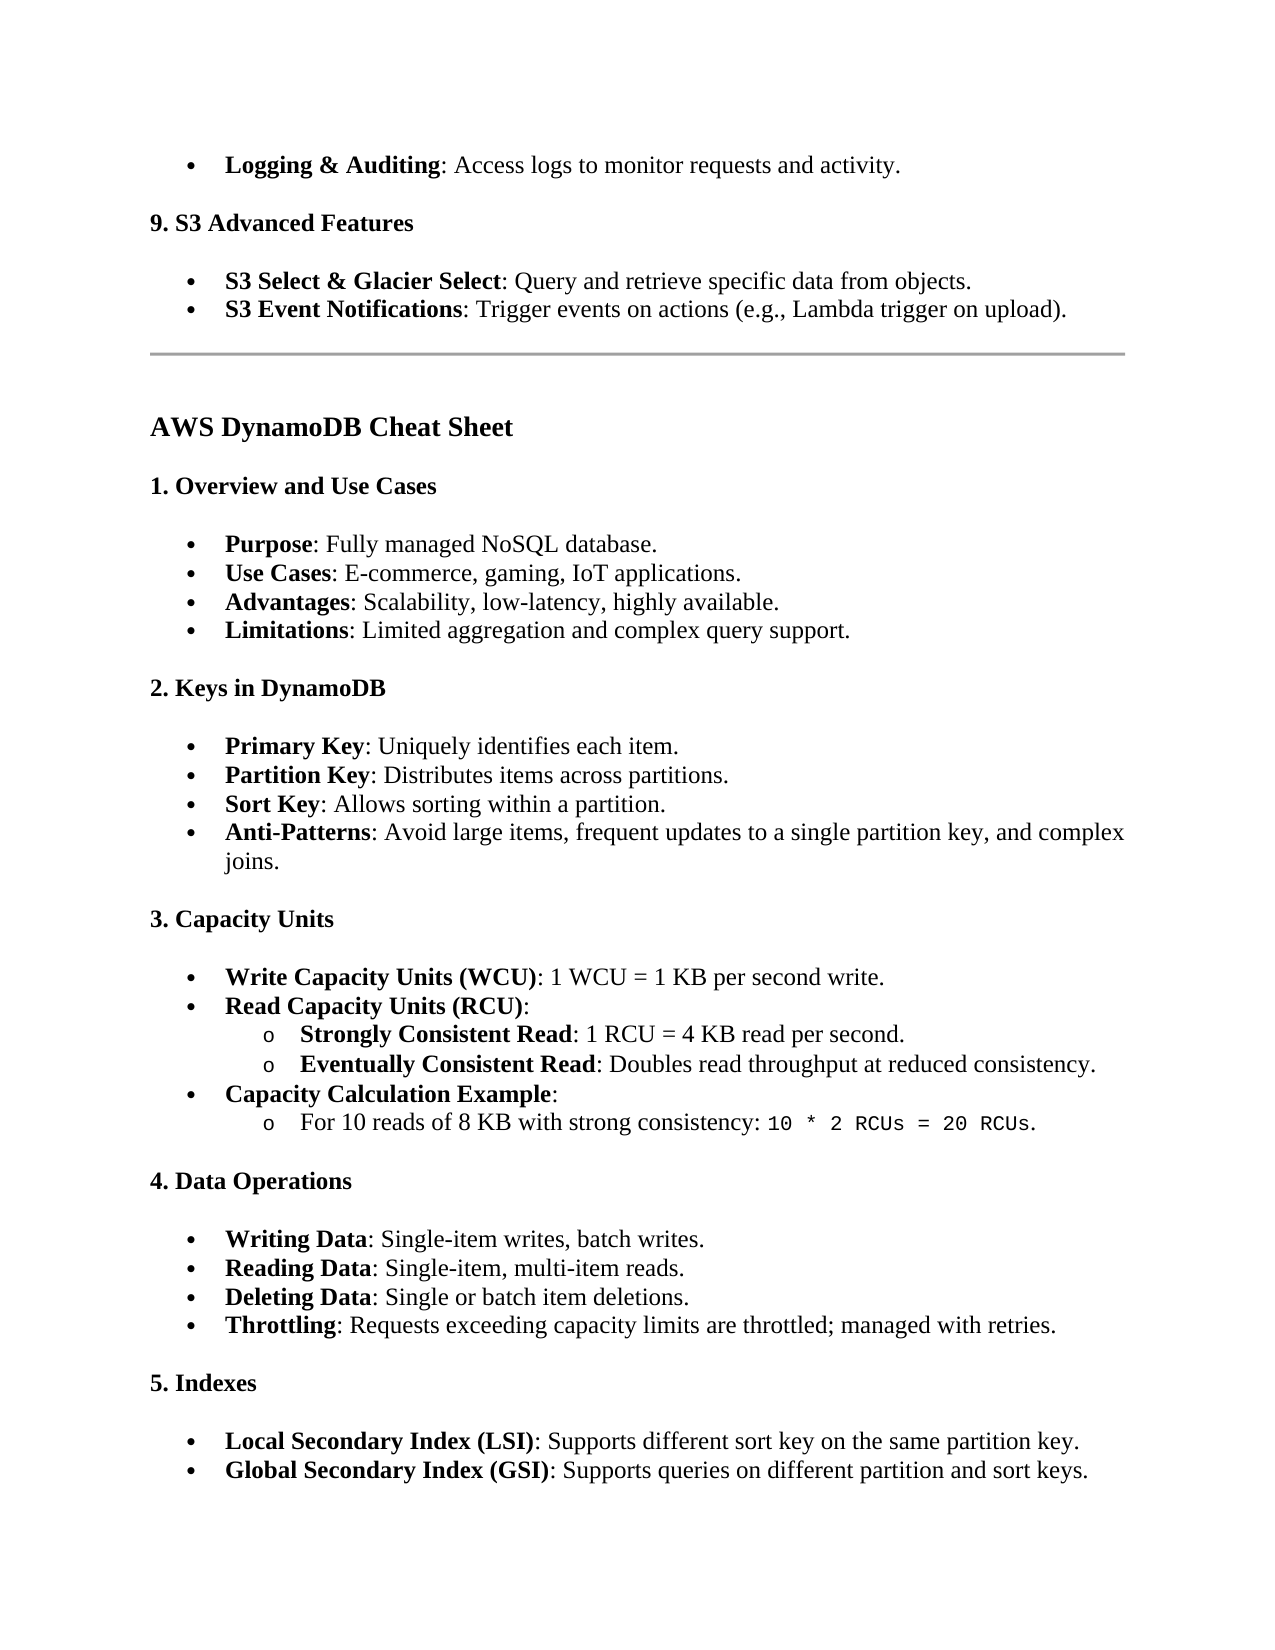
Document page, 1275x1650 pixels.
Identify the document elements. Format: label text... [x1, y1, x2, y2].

list S3 Select & Glacier Select: Query and retrieve specific data from objects. [187, 266, 1125, 294]
text 5. Indexes [150, 1368, 1125, 1397]
list Local Secondary Index (LSI): Supports different sort key on the same partition key. [187, 1426, 1125, 1455]
list S3 Event Notifications: Trigger events on actions (e.g., Lambda trigger on upload). [187, 294, 1125, 323]
list Deleting Data: Single or batch item deletions. [187, 1282, 1125, 1310]
text 2. Keys in DynamoDB [150, 673, 1125, 702]
list Throttling: Requests exceeding capacity limits are throttled; managed with retries. [187, 1310, 1125, 1339]
list Purpose: Fully managed NoSQL database. [187, 529, 1125, 558]
text 3. Capacity Units [150, 904, 1125, 933]
list For 10 reads of 8 KB with strong consistency: 10 * 2 RCUs = 20 RCUs. [262, 1107, 1125, 1137]
list Use Cases: E-commerce, gaming, IoT applications. [187, 558, 1125, 587]
list Primary Key: Uniquely identifies each item. [187, 731, 1125, 760]
text 9. S3 Advanced Features [150, 208, 1125, 237]
list Read Capacity Units (RCU): [187, 991, 1125, 1019]
list Reading Data: Single-item, multi-item reads. [187, 1253, 1125, 1282]
list Limitations: Limited aggregation and complex query support. [187, 615, 1125, 644]
list Write Capacity Units (WCU): 1 WCU = 1 KB per second write. [187, 962, 1125, 991]
list Sort Key: Allows sorting within a partition. [187, 789, 1125, 817]
list Strongly Consistent Read: 1 RCU = 4 KB read per second. [262, 1019, 1125, 1049]
list Global Secondary Index (GSI): Supports queries on different partition and sort keys. [187, 1455, 1125, 1484]
list Anti-Patterns: Avoid large items, frequent updates to a single partition key, and complex joins. [187, 817, 1125, 875]
list Eventually Consistent Read: Doubles read throughput at reduced consistency. [262, 1049, 1125, 1079]
list Capacity Calculation Example: [187, 1079, 1125, 1107]
list Partition Key: Distributes items across partitions. [187, 760, 1125, 789]
text 4. Data Operations [150, 1166, 1125, 1195]
text AWS DynamoDB Cheat Sheet [150, 410, 1125, 442]
list Logging & Auditing: Access logs to monitor requests and activity. [187, 150, 1125, 179]
list Writing Data: Single-item writes, batch writes. [187, 1224, 1125, 1253]
list Advantages: Scalability, low-latency, highly available. [187, 587, 1125, 615]
text 1. Overview and Use Cases [150, 471, 1125, 500]
